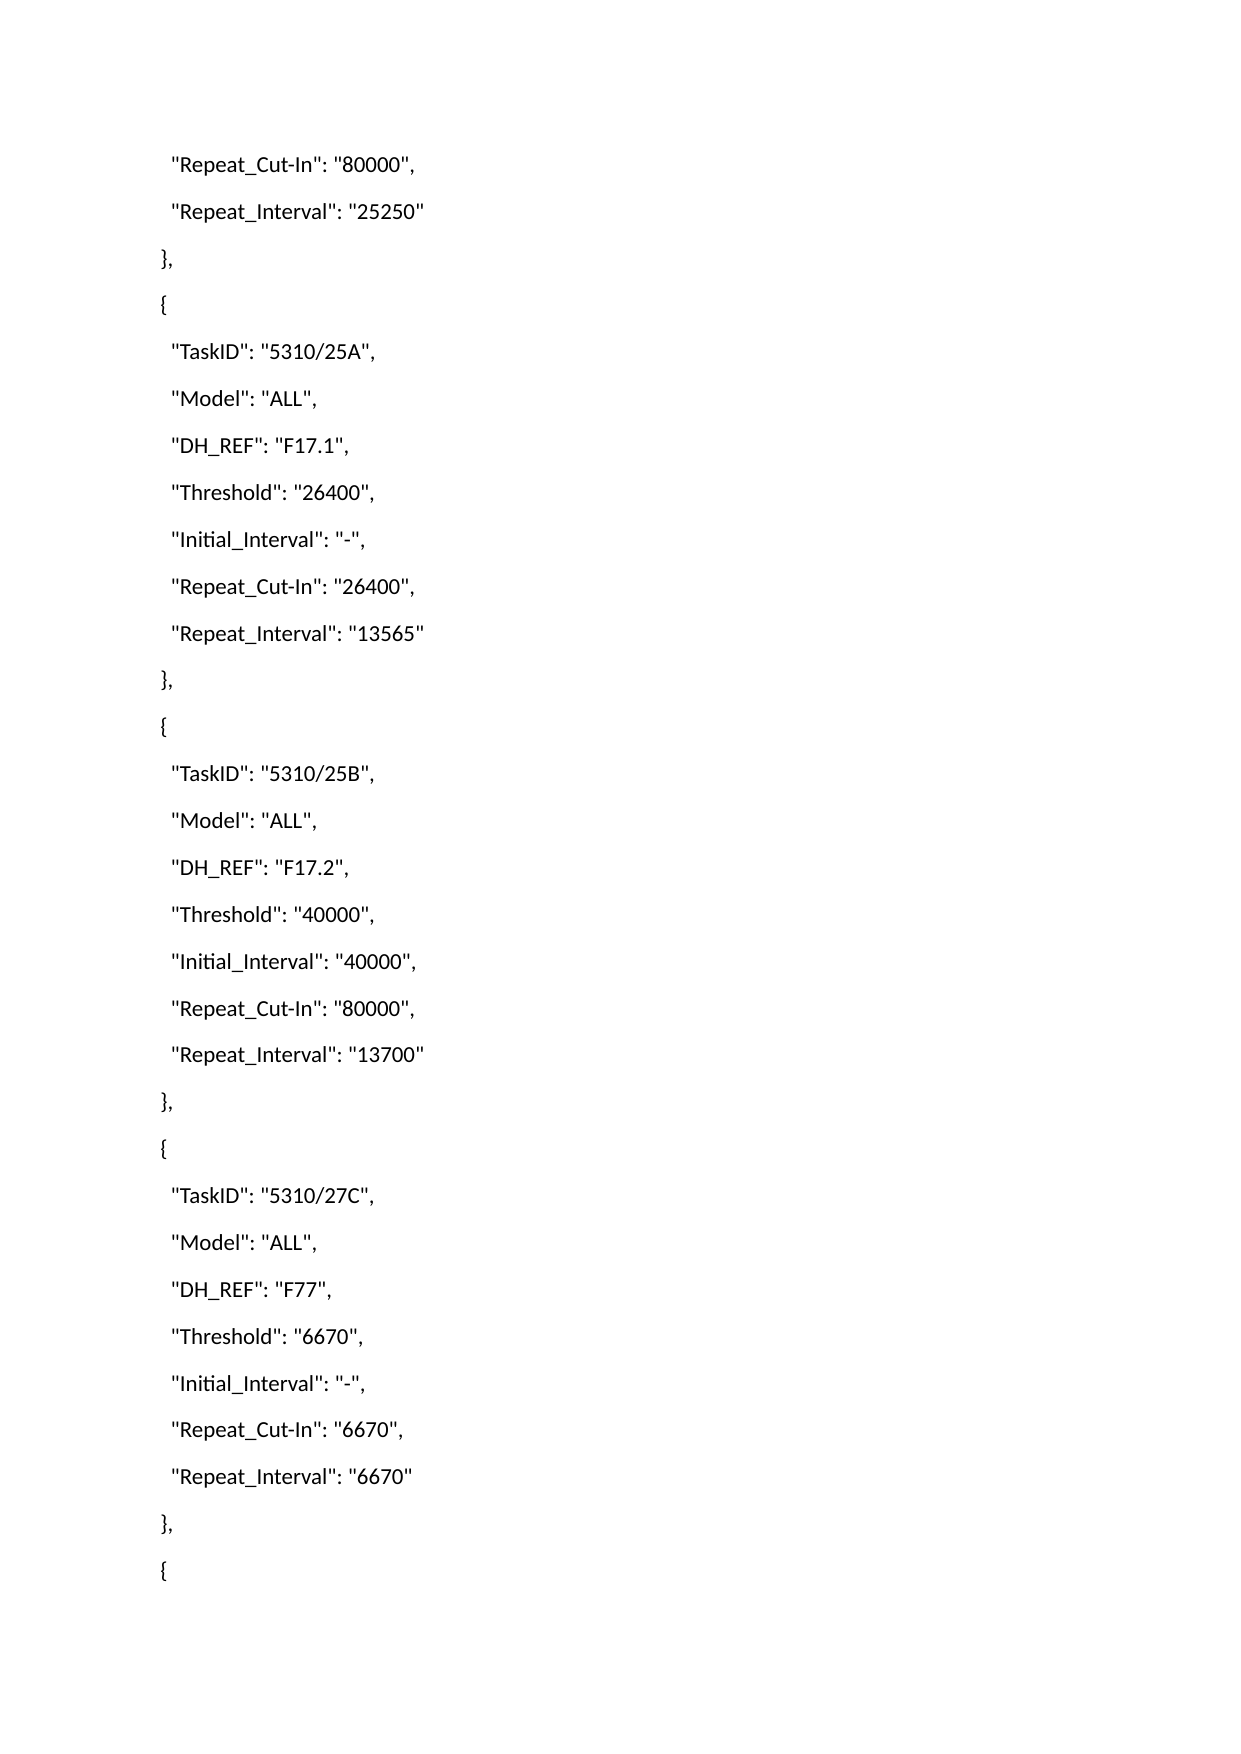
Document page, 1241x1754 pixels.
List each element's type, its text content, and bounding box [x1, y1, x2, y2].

text "Repeat_Interval": "13565" [150, 619, 1090, 647]
text }, [150, 1509, 1090, 1537]
text "DH_REF": "F17.1", [150, 431, 1090, 459]
text "TaskID": "5310/27C", [150, 1181, 1090, 1209]
text { [150, 291, 1090, 319]
text { [150, 712, 1090, 741]
text { [150, 1556, 1090, 1584]
text "TaskID": "5310/25B", [150, 759, 1090, 787]
text "Repeat_Cut-In": "26400", [150, 572, 1090, 600]
text { [150, 1134, 1090, 1162]
text "Repeat_Cut-In": "80000", [150, 150, 1090, 178]
text "Repeat_Cut-In": "80000", [150, 994, 1090, 1022]
text "Initial_Interval": "40000", [150, 947, 1090, 975]
text "Repeat_Cut-In": "6670", [150, 1416, 1090, 1444]
text "TaskID": "5310/25A", [150, 337, 1090, 366]
text "Threshold": "40000", [150, 900, 1090, 928]
text }, [150, 1087, 1090, 1116]
text "Model": "ALL", [150, 1228, 1090, 1256]
text "Threshold": "26400", [150, 478, 1090, 506]
text "DH_REF": "F77", [150, 1275, 1090, 1303]
text }, [150, 244, 1090, 272]
text "Repeat_Interval": "6670" [150, 1462, 1090, 1491]
text "Initial_Interval": "-", [150, 525, 1090, 553]
text "Threshold": "6670", [150, 1322, 1090, 1350]
text "DH_REF": "F17.2", [150, 853, 1090, 881]
text }, [150, 666, 1090, 694]
text "Initial_Interval": "-", [150, 1369, 1090, 1397]
text "Repeat_Interval": "25250" [150, 197, 1090, 225]
text "Model": "ALL", [150, 806, 1090, 834]
text "Model": "ALL", [150, 384, 1090, 412]
text "Repeat_Interval": "13700" [150, 1041, 1090, 1069]
